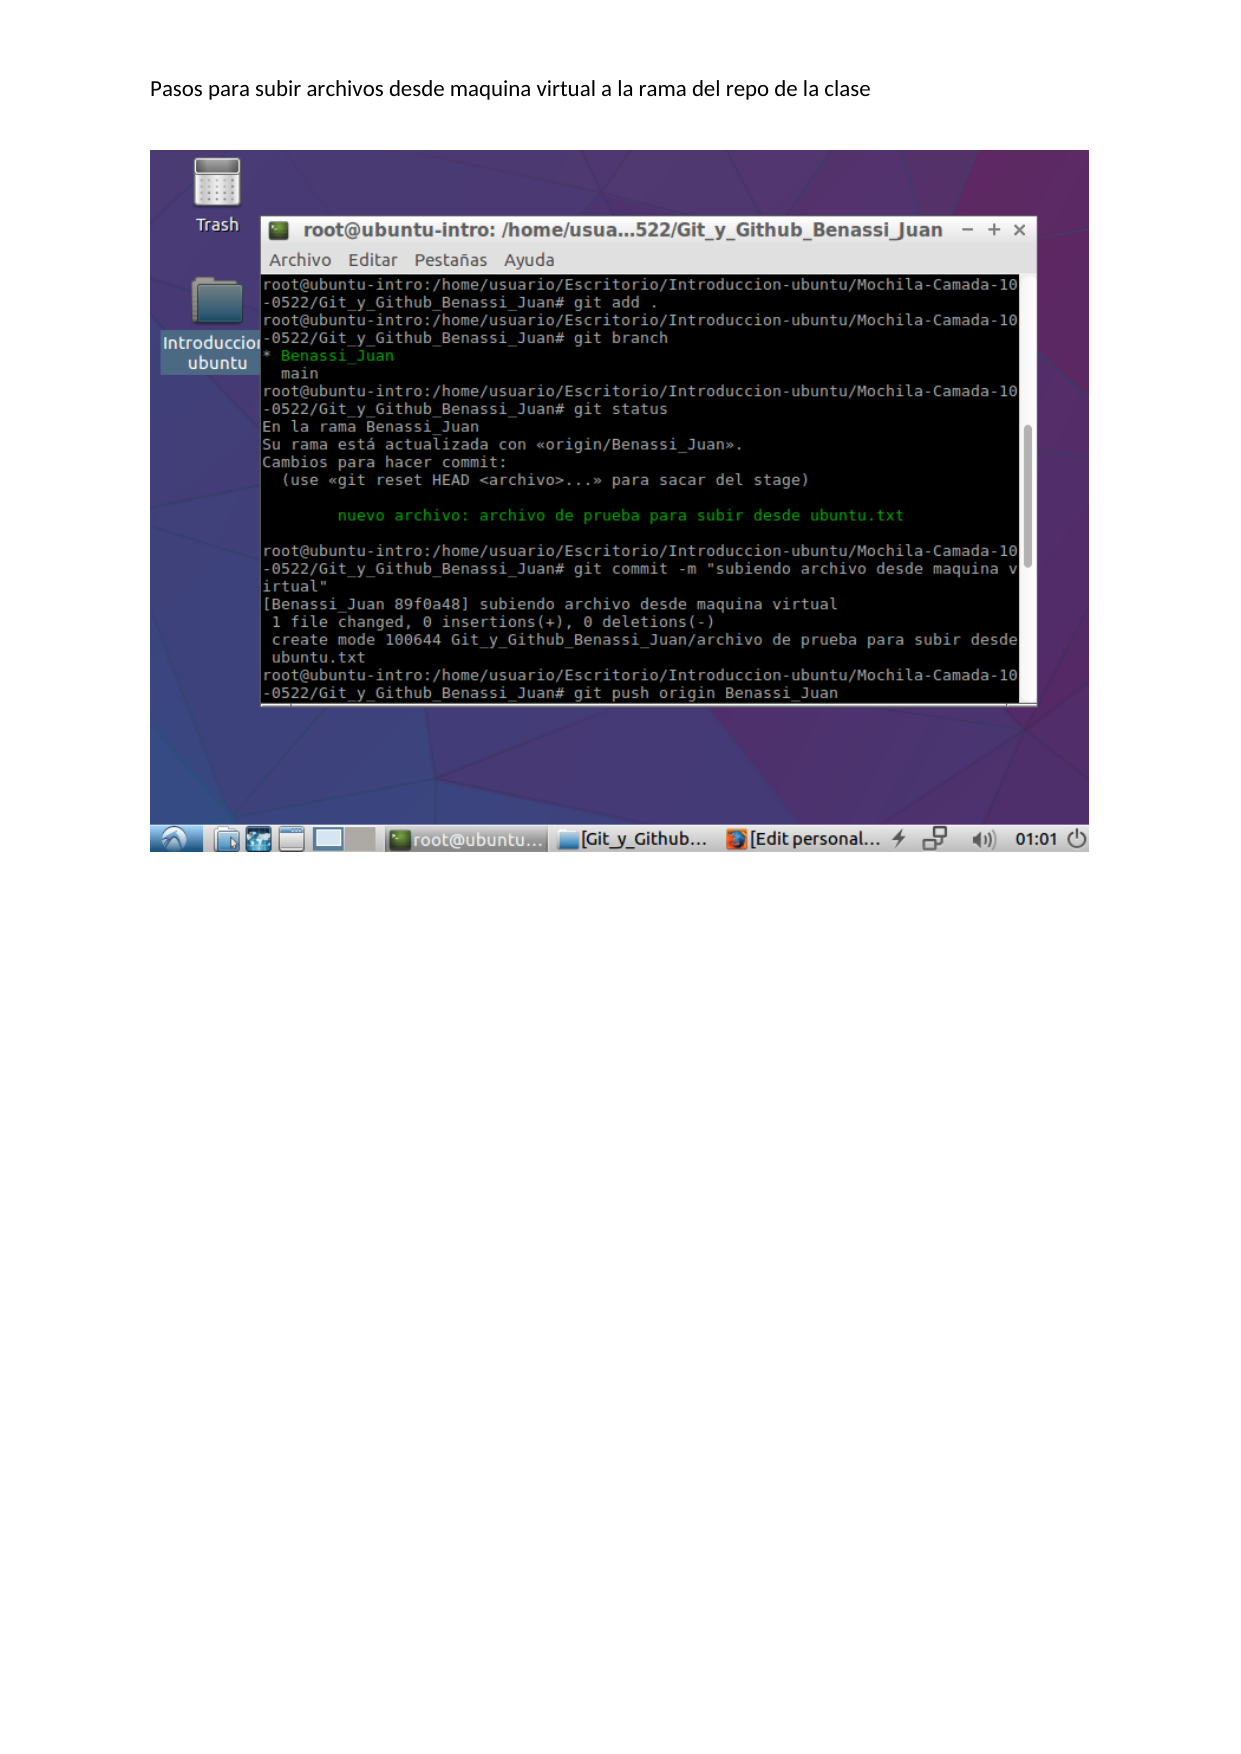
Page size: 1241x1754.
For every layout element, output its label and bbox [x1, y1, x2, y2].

picture [150, 150, 1089, 852]
